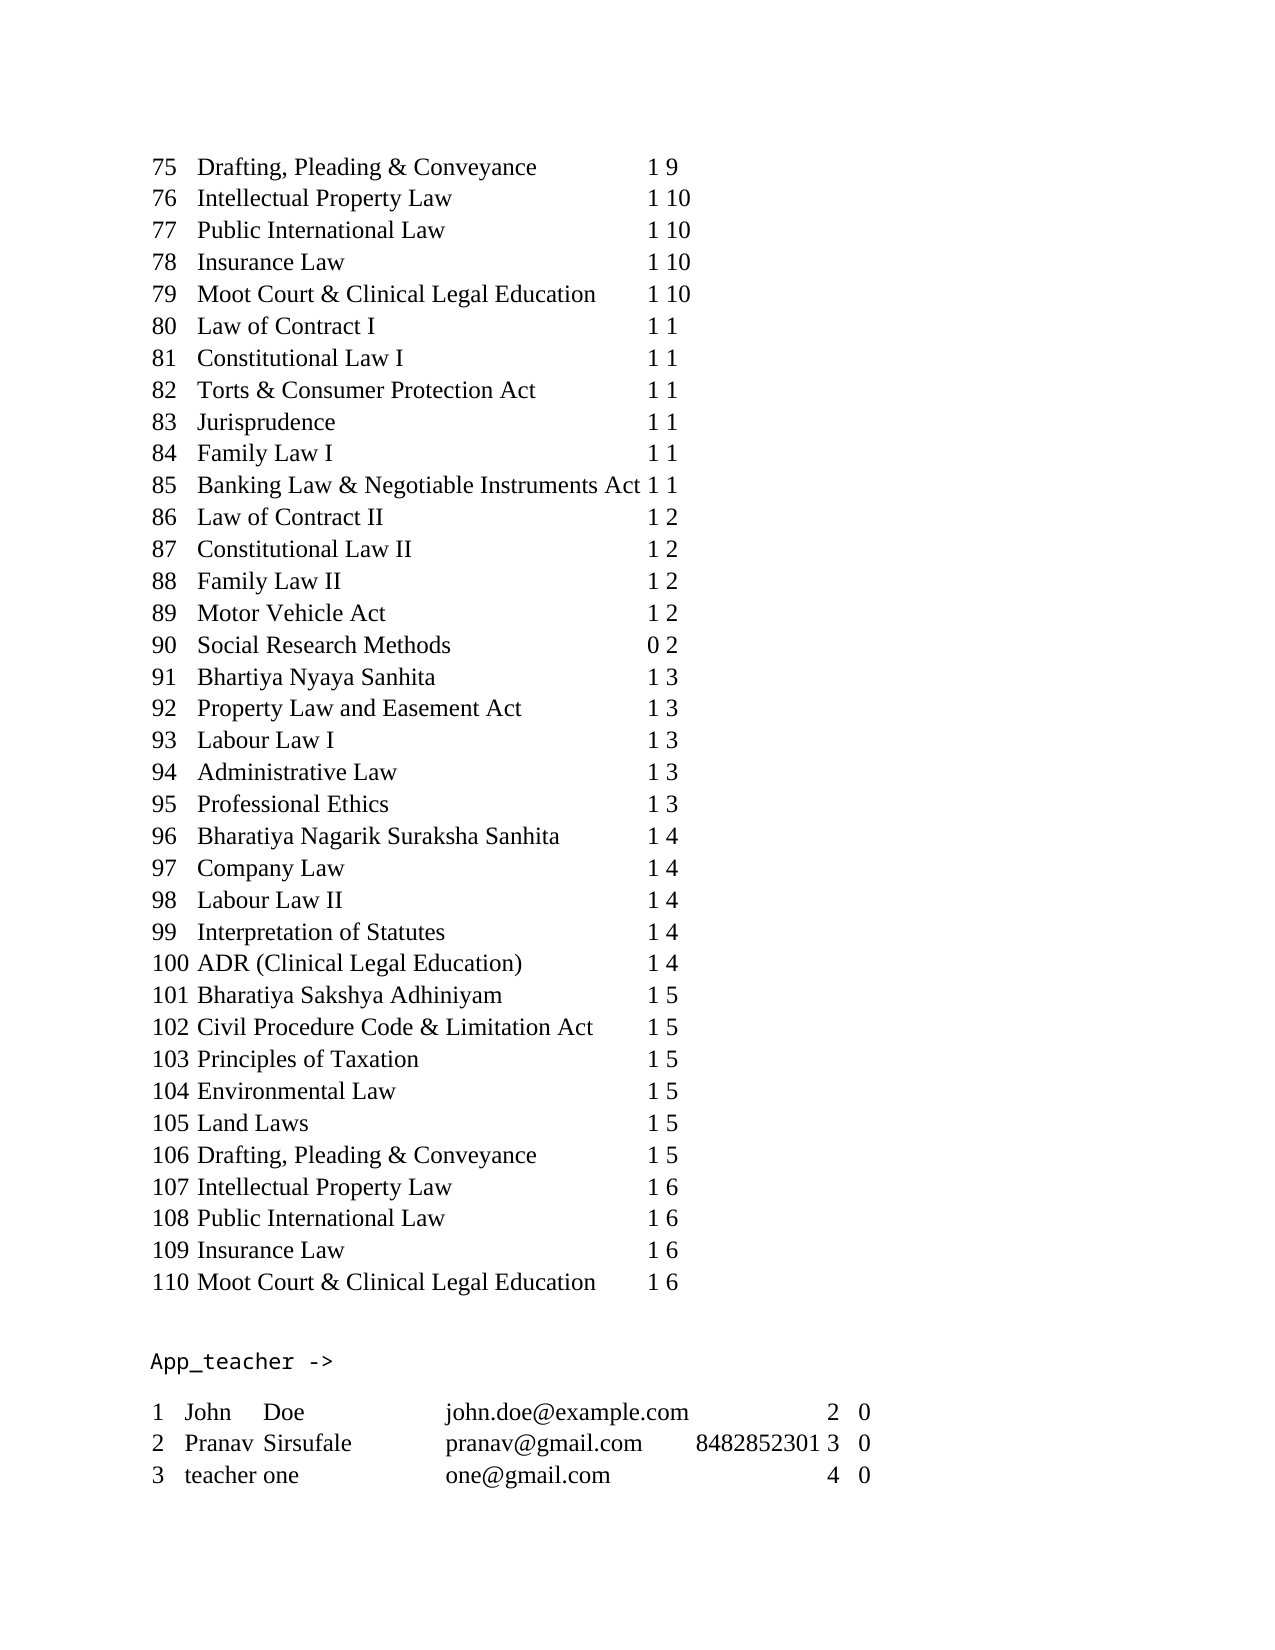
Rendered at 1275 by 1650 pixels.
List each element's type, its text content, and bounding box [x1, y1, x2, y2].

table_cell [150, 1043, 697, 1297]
text App_teacher -> [150, 1346, 1125, 1376]
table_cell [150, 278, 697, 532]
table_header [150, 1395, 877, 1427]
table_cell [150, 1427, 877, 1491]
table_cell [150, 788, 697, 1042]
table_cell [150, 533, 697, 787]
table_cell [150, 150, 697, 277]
